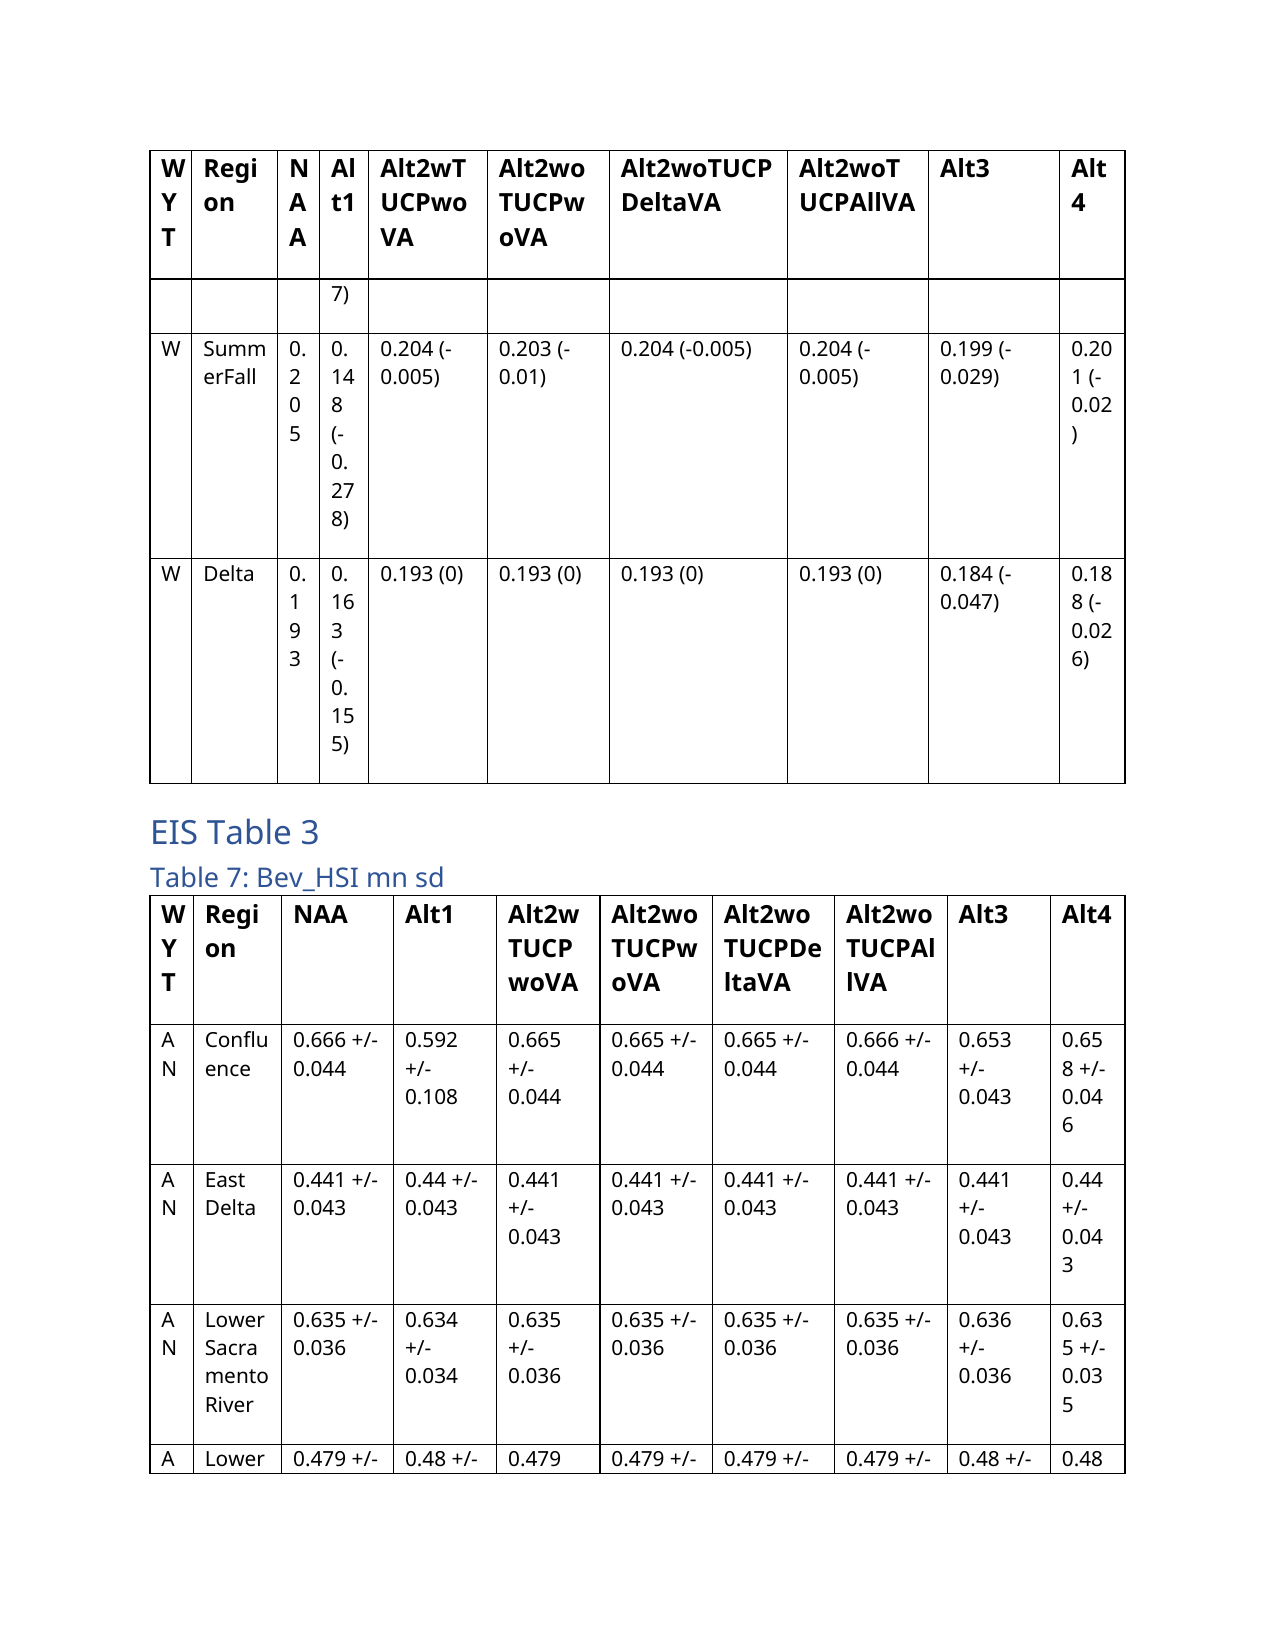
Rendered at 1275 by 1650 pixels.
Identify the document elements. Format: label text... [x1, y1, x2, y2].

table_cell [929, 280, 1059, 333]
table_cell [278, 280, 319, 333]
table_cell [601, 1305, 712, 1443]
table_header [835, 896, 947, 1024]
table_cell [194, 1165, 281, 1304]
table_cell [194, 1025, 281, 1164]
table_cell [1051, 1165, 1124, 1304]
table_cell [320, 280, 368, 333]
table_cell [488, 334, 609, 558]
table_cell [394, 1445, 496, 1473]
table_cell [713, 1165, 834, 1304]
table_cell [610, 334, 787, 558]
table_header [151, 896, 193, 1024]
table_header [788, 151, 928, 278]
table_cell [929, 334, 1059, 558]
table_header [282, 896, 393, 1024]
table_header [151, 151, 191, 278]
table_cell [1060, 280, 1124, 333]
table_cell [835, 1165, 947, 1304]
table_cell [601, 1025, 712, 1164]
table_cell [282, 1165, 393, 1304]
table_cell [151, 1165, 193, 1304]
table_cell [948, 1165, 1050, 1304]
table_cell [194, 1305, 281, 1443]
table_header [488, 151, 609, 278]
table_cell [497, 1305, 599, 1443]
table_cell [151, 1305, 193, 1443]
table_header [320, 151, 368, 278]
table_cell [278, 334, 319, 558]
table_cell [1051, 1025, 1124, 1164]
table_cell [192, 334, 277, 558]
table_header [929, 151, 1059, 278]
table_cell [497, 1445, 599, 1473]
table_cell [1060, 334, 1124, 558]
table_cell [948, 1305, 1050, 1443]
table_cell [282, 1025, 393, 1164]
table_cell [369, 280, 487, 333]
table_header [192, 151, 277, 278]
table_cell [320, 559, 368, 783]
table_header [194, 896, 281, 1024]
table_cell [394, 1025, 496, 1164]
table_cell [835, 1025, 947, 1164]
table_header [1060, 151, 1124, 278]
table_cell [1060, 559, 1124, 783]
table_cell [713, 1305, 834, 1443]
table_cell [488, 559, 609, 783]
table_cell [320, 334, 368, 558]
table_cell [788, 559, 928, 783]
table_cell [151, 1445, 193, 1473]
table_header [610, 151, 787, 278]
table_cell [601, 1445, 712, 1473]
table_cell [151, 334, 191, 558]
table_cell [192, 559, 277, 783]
subtitle EIS Table 3 [150, 809, 1125, 854]
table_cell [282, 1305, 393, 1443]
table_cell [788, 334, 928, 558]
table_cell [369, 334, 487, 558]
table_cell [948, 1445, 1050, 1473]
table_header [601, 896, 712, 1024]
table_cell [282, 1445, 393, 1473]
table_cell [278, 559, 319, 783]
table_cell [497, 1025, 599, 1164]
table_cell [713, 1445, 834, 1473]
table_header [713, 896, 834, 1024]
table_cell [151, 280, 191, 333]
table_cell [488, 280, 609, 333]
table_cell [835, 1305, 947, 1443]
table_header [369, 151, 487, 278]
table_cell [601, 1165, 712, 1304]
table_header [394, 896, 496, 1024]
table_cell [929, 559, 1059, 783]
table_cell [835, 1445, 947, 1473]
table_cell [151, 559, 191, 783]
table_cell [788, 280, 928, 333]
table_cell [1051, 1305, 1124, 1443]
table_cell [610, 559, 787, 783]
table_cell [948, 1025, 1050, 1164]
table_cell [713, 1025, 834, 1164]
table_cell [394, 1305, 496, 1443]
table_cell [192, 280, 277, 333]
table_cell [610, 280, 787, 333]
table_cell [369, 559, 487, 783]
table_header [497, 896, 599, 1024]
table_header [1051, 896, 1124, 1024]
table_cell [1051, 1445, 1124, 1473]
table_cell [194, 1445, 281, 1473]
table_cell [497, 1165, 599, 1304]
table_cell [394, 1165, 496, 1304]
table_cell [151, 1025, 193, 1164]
subtitle Table : Bev_HSI mn sd [150, 858, 1125, 895]
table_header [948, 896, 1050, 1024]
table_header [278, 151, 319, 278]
